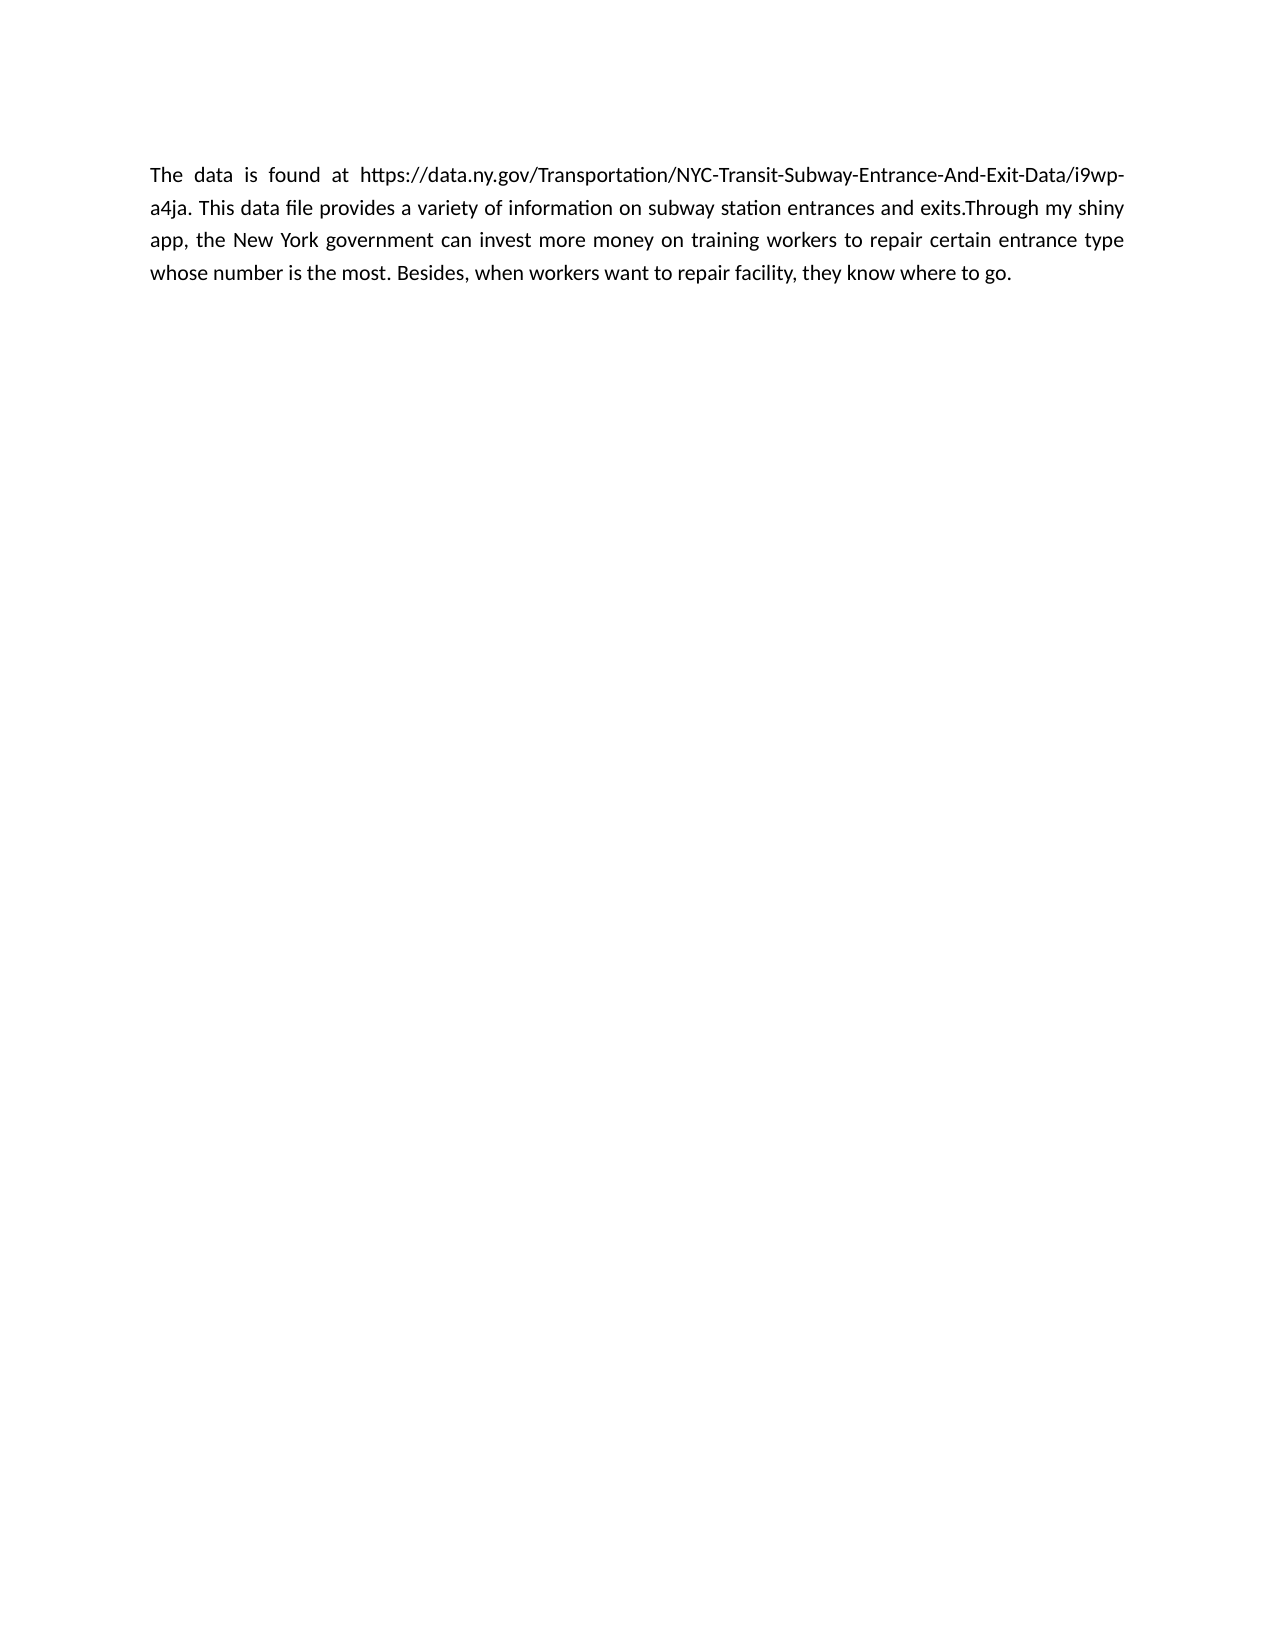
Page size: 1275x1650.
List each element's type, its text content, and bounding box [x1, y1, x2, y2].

text The data is found at https://data.ny.gov/Transportation/NYC-Transit-Subway-Entrance-And-Exit-Data/i9wp-a4ja. This data file provides a variety of information on subway station entrances and exits.Through my shiny app, the New York government can invest more money on training workers to repair certain entrance type whose number is the most. Besides, when workers want to repair facility, they know where to go. [150, 159, 1125, 289]
